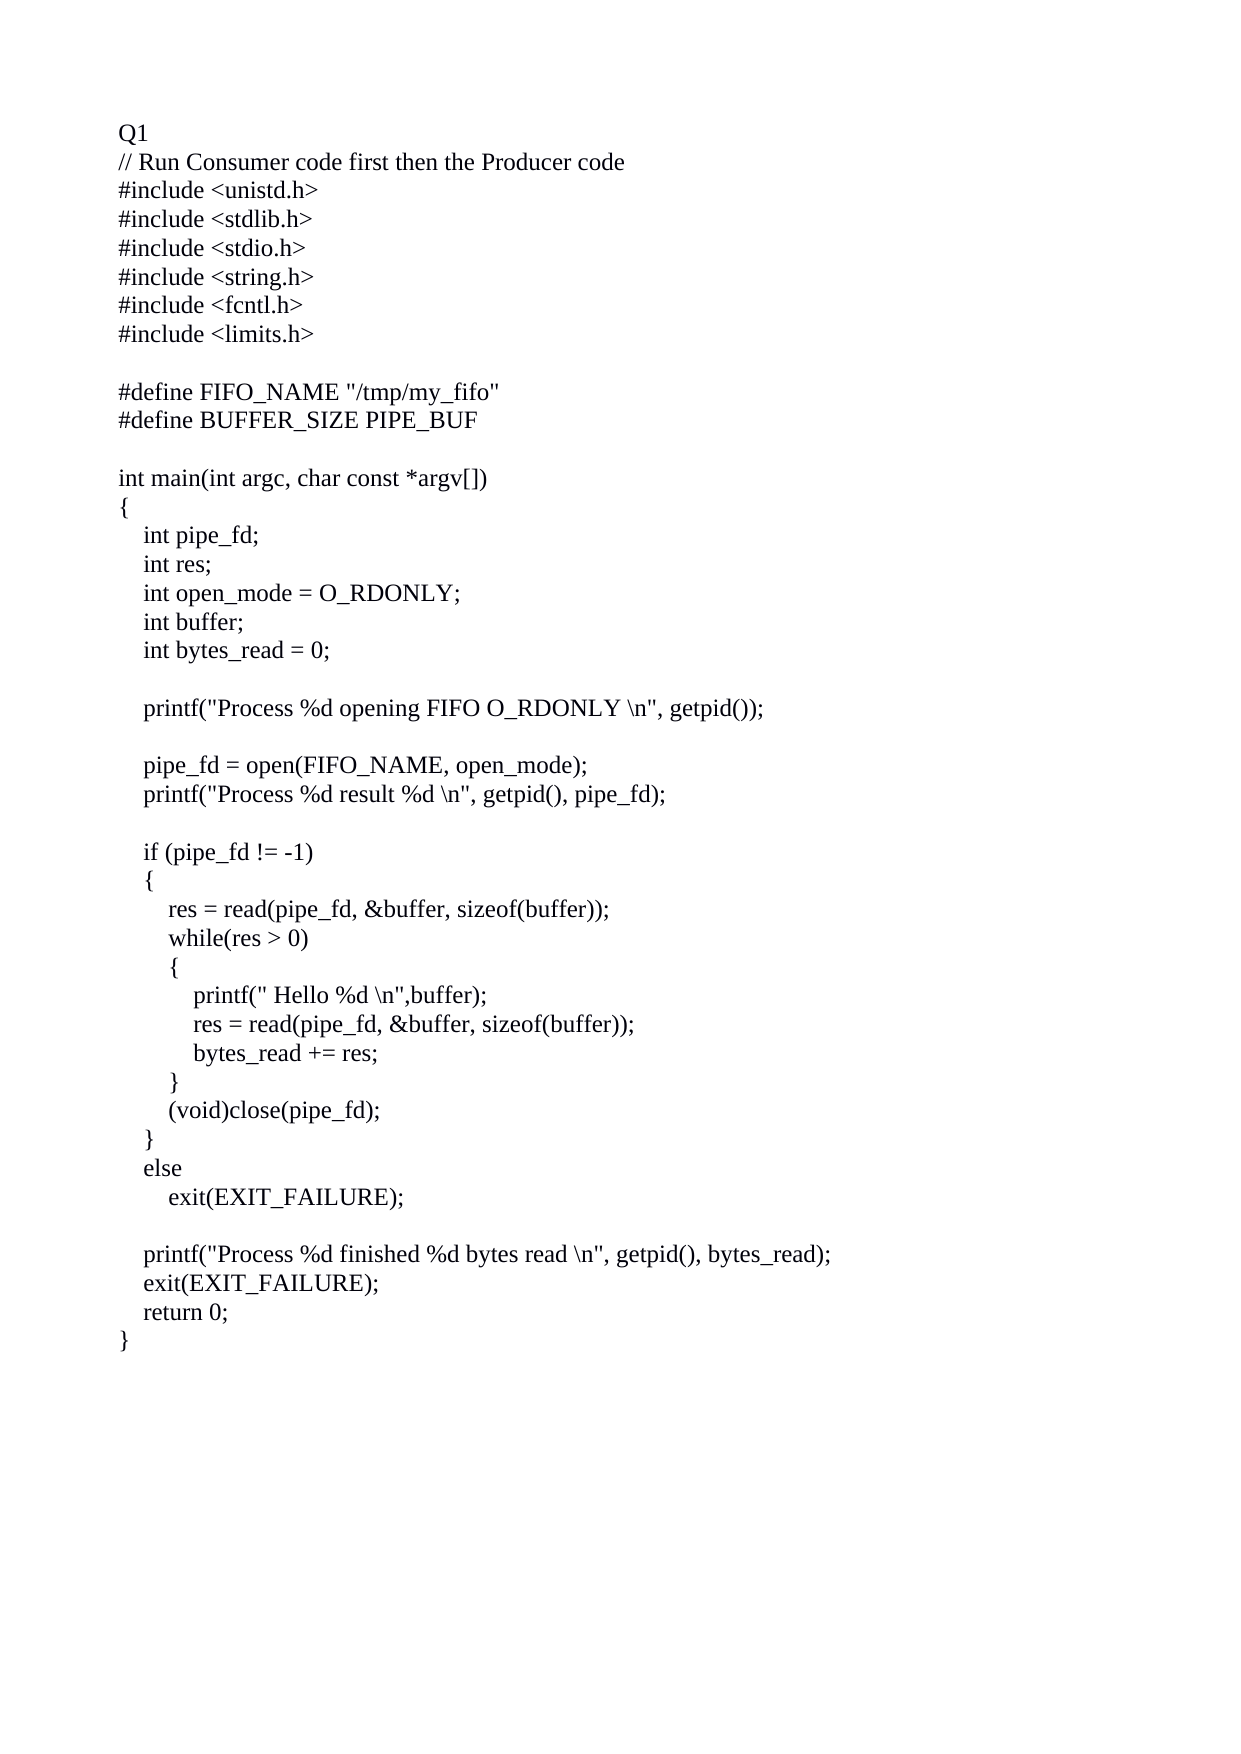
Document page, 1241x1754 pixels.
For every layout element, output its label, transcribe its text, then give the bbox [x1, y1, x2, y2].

text while(res > 0) [118, 923, 1122, 952]
text printf(" Hello %d \n",buffer); [118, 981, 1122, 1009]
text { [118, 492, 1122, 521]
text #include <stdio.h> [118, 233, 1122, 262]
text if (pipe_fd != -1) [118, 837, 1122, 866]
text int res; [118, 549, 1122, 578]
text Q1 [118, 118, 1122, 147]
text int open_mode = O_RDONLY; [118, 578, 1122, 607]
text int buffer; [118, 607, 1122, 636]
text // Run Consumer code first then the Producer code [118, 147, 1122, 176]
text bytes_read += res; [118, 1038, 1122, 1067]
text res = read(pipe_fd, &buffer, sizeof(buffer)); [118, 894, 1122, 923]
text { [118, 952, 1122, 981]
text #define FIFO_NAME "/tmp/my_fifo" [118, 377, 1122, 406]
text printf("Process %d finished %d bytes read \n", getpid(), bytes_read); [118, 1239, 1122, 1268]
text exit(EXIT_FAILURE); [118, 1268, 1122, 1297]
text #include <stdlib.h> [118, 204, 1122, 233]
text printf("Process %d result %d \n", getpid(), pipe_fd); [118, 779, 1122, 808]
text #include <unistd.h> [118, 176, 1122, 204]
text { [118, 866, 1122, 894]
text } [118, 1124, 1122, 1153]
text (void)close(pipe_fd); [118, 1096, 1122, 1124]
text #include <limits.h> [118, 319, 1122, 348]
text #include <fcntl.h> [118, 291, 1122, 319]
text int main(int argc, char const *argv[]) [118, 463, 1122, 492]
text int bytes_read = 0; [118, 636, 1122, 664]
text pipe_fd = open(FIFO_NAME, open_mode); [118, 751, 1122, 779]
text } [118, 1067, 1122, 1096]
text else [118, 1153, 1122, 1182]
text exit(EXIT_FAILURE); [118, 1182, 1122, 1211]
text return 0; [118, 1297, 1122, 1326]
text res = read(pipe_fd, &buffer, sizeof(buffer)); [118, 1009, 1122, 1038]
text #include <string.h> [118, 262, 1122, 291]
text printf("Process %d opening FIFO O_RDONLY \n", getpid()); [118, 693, 1122, 722]
text #define BUFFER_SIZE PIPE_BUF [118, 406, 1122, 434]
text int pipe_fd; [118, 521, 1122, 549]
text } [118, 1326, 1122, 1354]
